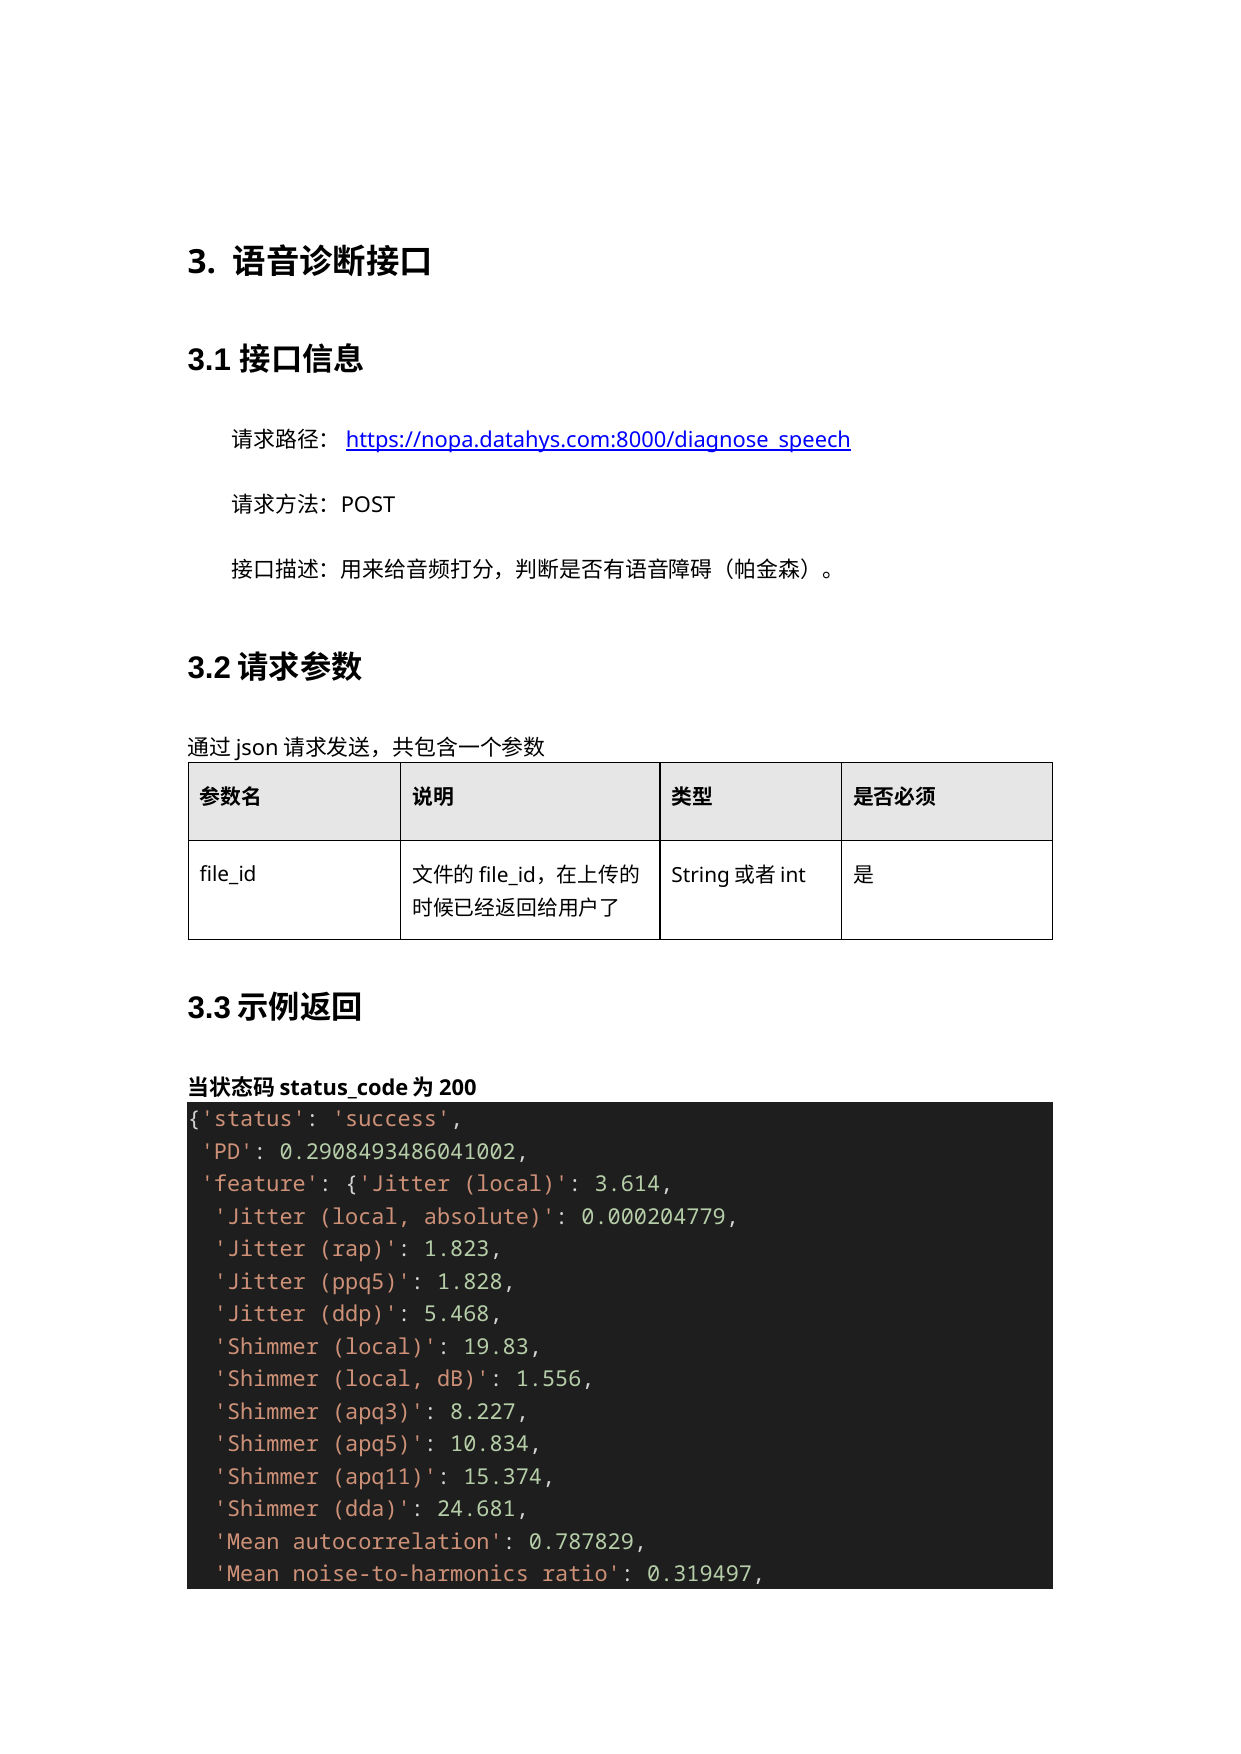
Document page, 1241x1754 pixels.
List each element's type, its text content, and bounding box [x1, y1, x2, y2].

text 'Jitter (ddp)': 5.468, [187, 1297, 1053, 1329]
table_header 类型 [661, 763, 841, 840]
text 'Mean noise-to-harmonics ratio': 0.319497, [187, 1557, 1053, 1589]
text 请求路径： https://nopa.datahys.com:8000/diagnose_speech [187, 422, 1053, 454]
table_cell String或者int [661, 841, 841, 938]
table_cell file_id [189, 841, 400, 938]
table_cell 文件的file_id，在上传的时候已经返回给用户了 [401, 841, 659, 938]
table_header 参数名 [189, 763, 400, 840]
text 'Jitter (rap)': 1.823, [187, 1232, 1053, 1264]
text 'Shimmer (dda)': 24.681, [187, 1492, 1053, 1524]
text 'Jitter (ppq5)': 1.828, [187, 1264, 1053, 1297]
table_header 是否必须 [842, 763, 1052, 840]
text 请求方法：POST [187, 487, 1053, 519]
text 'Shimmer (apq3)': 8.227, [187, 1394, 1053, 1427]
list 3.1 接口信息 [187, 324, 1053, 389]
text 'Shimmer (apq5)': 10.834, [187, 1427, 1053, 1459]
text 当状态码status_code为200 [187, 1069, 1053, 1102]
list 3.3示例返回 [187, 972, 1053, 1037]
text {'status': 'success', [187, 1102, 1053, 1134]
text 'Shimmer (local, dB)': 1.556, [187, 1362, 1053, 1394]
text 'Mean autocorrelation': 0.787829, [187, 1524, 1053, 1557]
text 'PD': 0.2908493486041002, [187, 1134, 1053, 1167]
text 通过json请求发送，共包含一个参数 [187, 729, 1053, 762]
subtitle 语音诊断接口 [187, 227, 1053, 292]
text 接口描述：用来给音频打分，判断是否有语音障碍（帕金森）。 [187, 551, 1053, 584]
text 'feature': {'Jitter (local)': 3.614, [187, 1167, 1053, 1199]
text 'Jitter (local, absolute)': 0.000204779, [187, 1199, 1053, 1232]
table_header 说明 [401, 763, 659, 840]
text 'Shimmer (apq11)': 15.374, [187, 1459, 1053, 1492]
text 'Shimmer (local)': 19.83, [187, 1329, 1053, 1362]
list 3.2请求参数 [187, 632, 1053, 697]
table_cell 是 [842, 841, 1052, 938]
